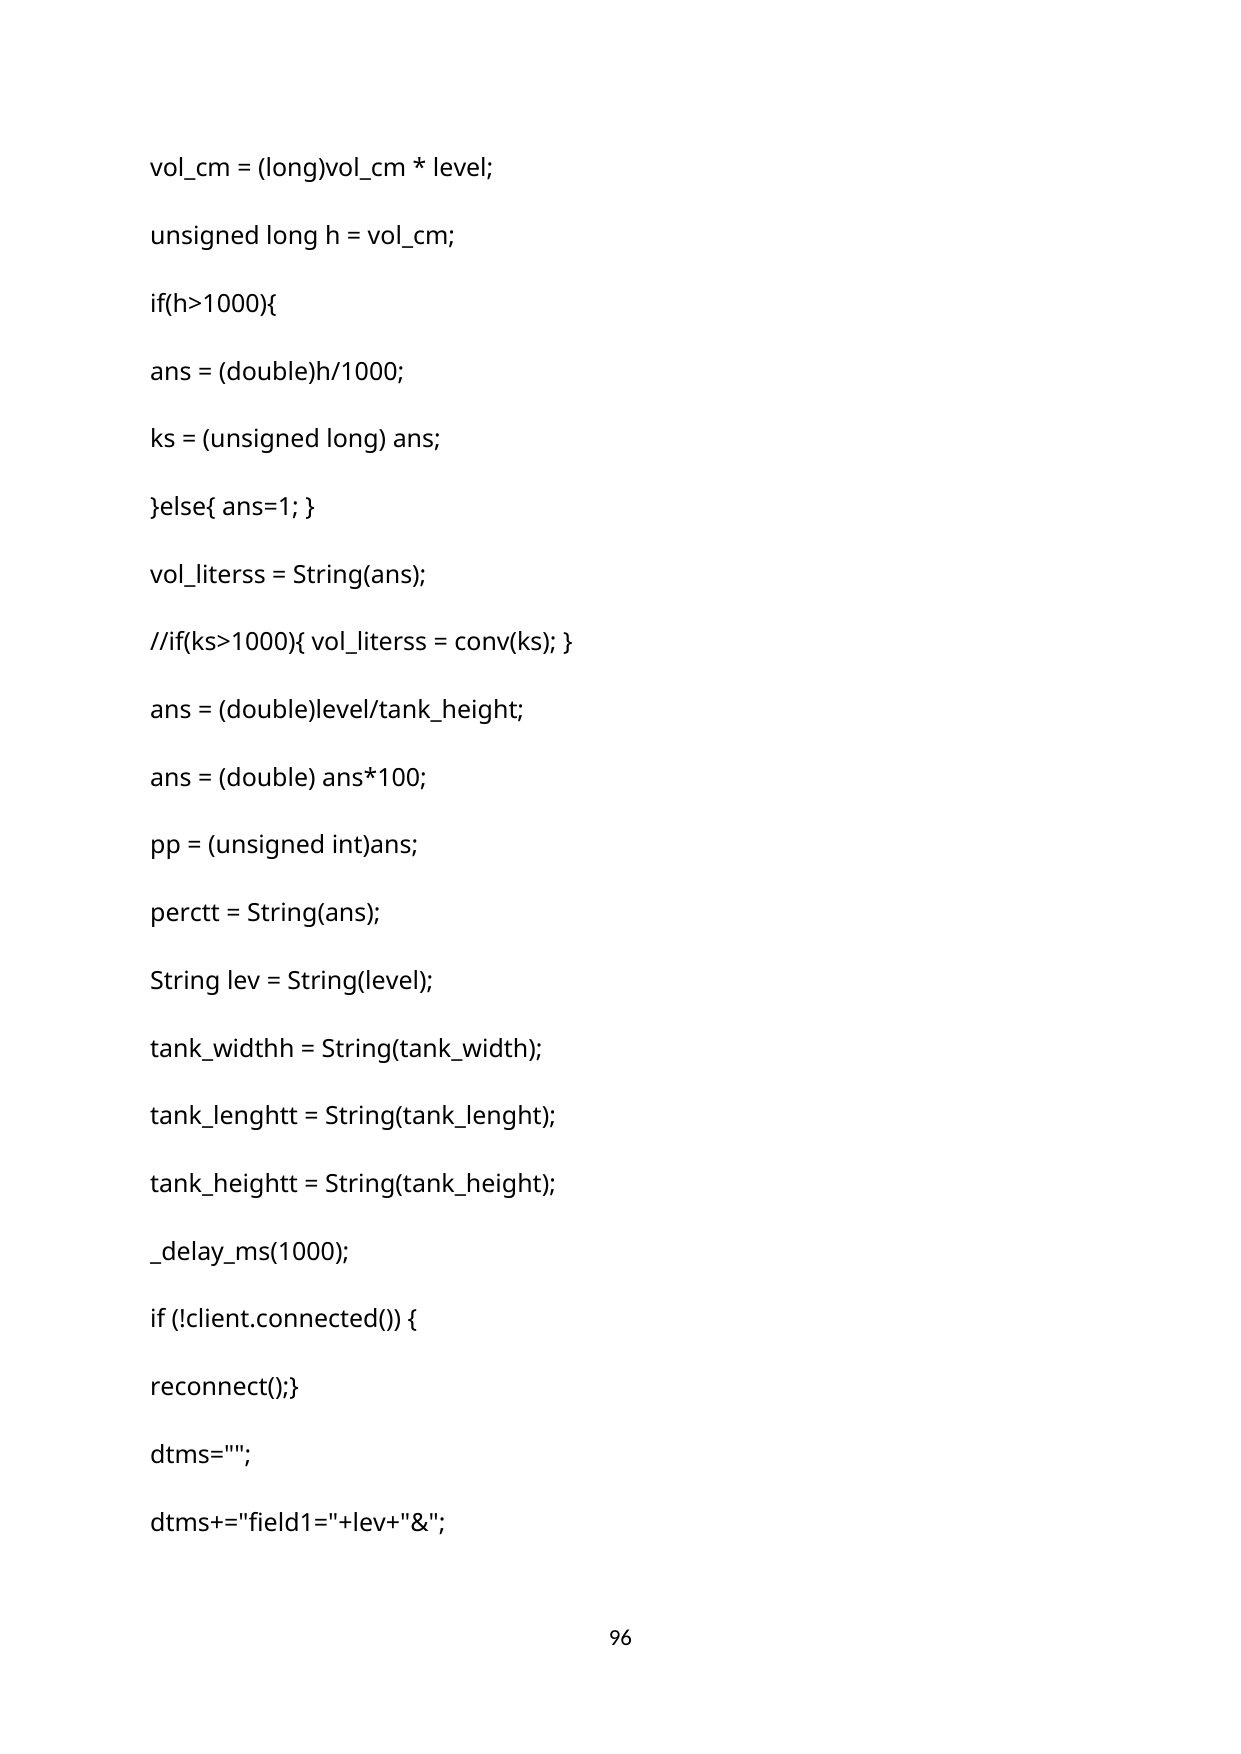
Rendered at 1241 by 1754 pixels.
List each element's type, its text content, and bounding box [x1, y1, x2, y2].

text tank_heightt = String(tank_height); [150, 1166, 1090, 1200]
text }else{ ans=1; } [150, 488, 1090, 523]
text ks = (unsigned long) ans; [150, 421, 1090, 455]
text dtms=""; [150, 1436, 1090, 1471]
text String lev = String(level); [150, 962, 1090, 997]
text _delay_ms(1000); [150, 1233, 1090, 1267]
text //if(ks>1000){ vol_literss = conv(ks); } [150, 624, 1090, 658]
text vol_literss = String(ans); [150, 556, 1090, 590]
text tank_widthh = String(tank_width); [150, 1030, 1090, 1064]
text reconnect();} [150, 1369, 1090, 1403]
text perctt = String(ans); [150, 895, 1090, 929]
text tank_lenghtt = String(tank_lenght); [150, 1098, 1090, 1132]
text if (!client.connected()) { [150, 1301, 1090, 1335]
text ans = (double) ans*100; [150, 759, 1090, 793]
text unsigned long h = vol_cm; [150, 218, 1090, 252]
text if(h>1000){ [150, 285, 1090, 319]
text ans = (double)h/1000; [150, 353, 1090, 387]
text dtms+="field1="+lev+"&"; [150, 1504, 1090, 1538]
text ans = (double)level/tank_height; [150, 692, 1090, 726]
text pp = (unsigned int)ans; [150, 827, 1090, 861]
text vol_cm = (long)vol_cm * level; [150, 150, 1090, 184]
